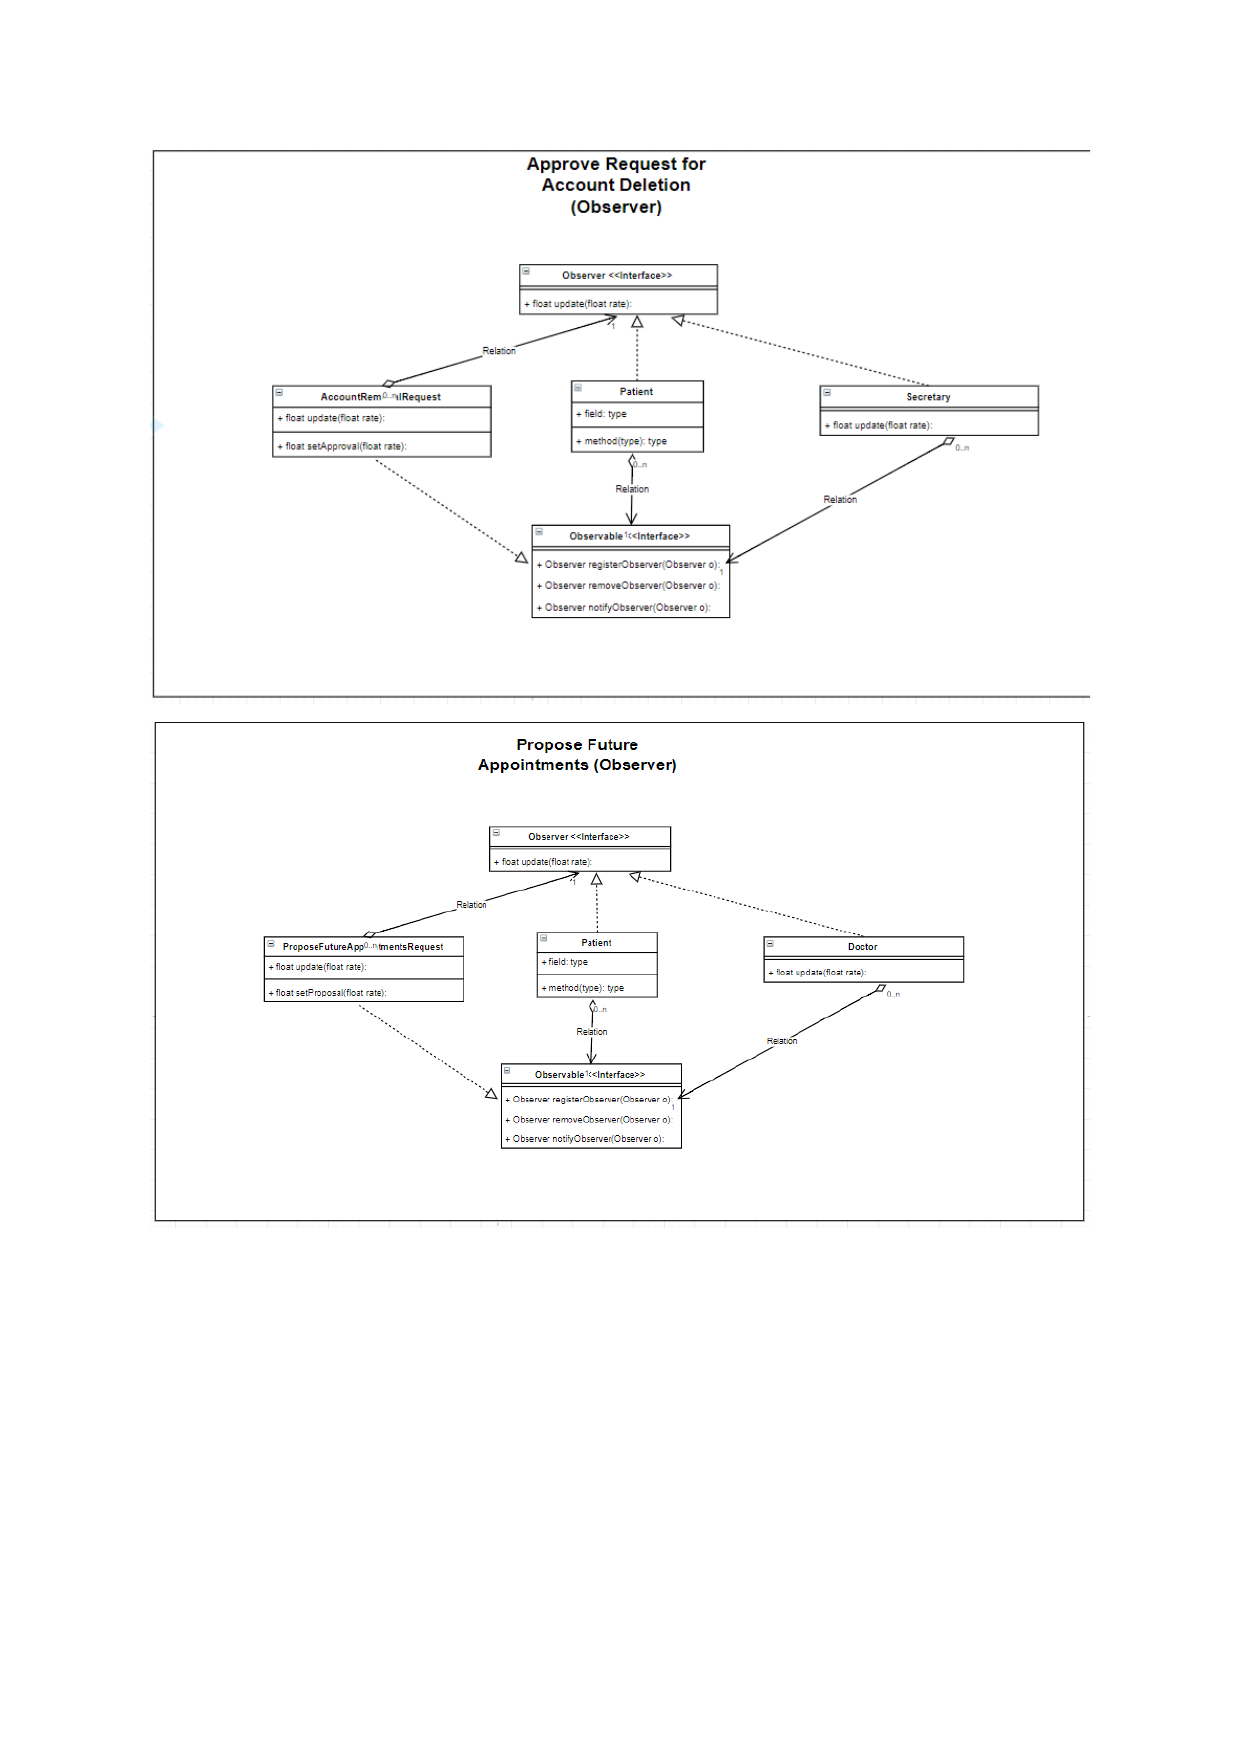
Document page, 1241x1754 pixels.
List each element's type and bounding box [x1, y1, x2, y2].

picture [150, 150, 1091, 704]
picture [150, 722, 1091, 1228]
